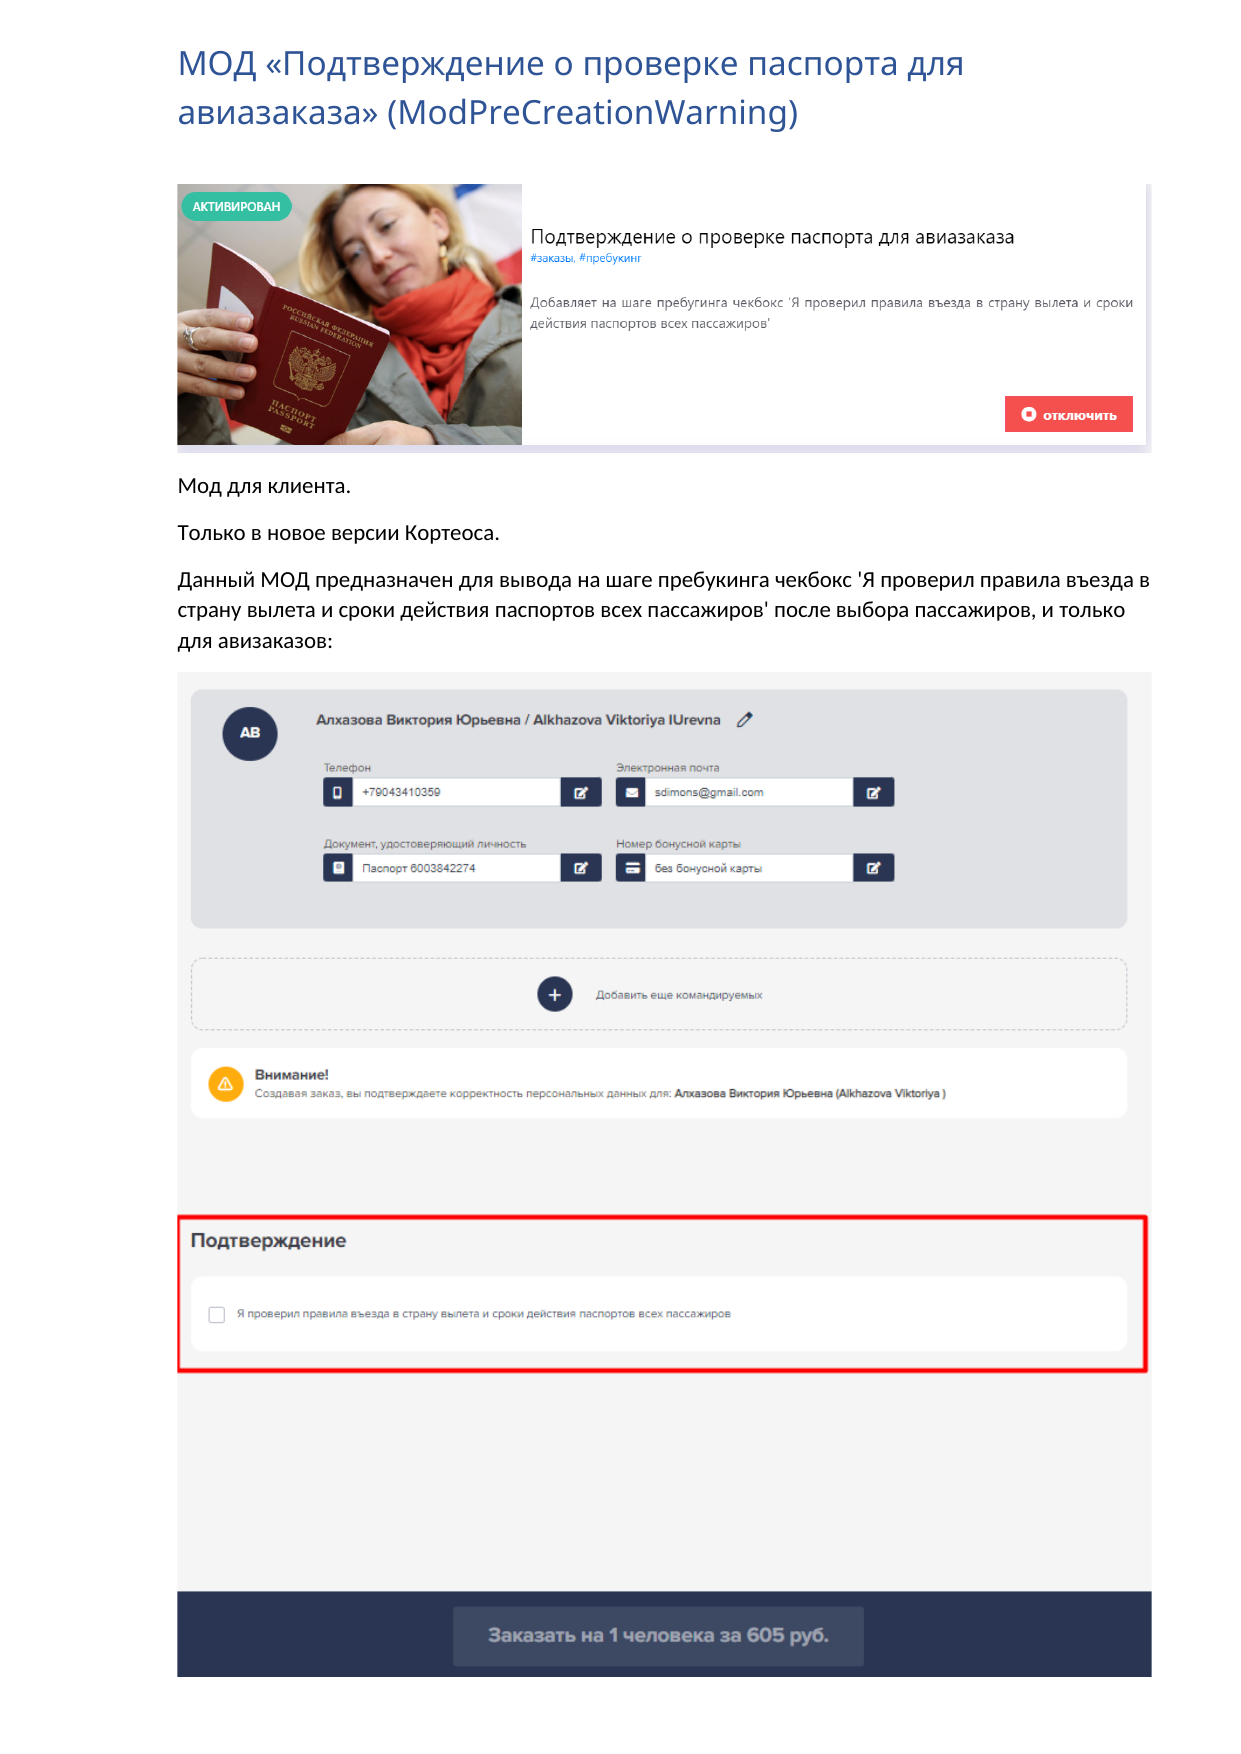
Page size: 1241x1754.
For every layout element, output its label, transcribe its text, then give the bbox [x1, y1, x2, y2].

text Только в новое версии Кортеоса. [177, 518, 1152, 547]
text Данный МОД предназначен для вывода на шаге пребукинга чекбокс 'Я проверил правила въезда в страну вылета и сроки действия паспортов всех пассажиров' после выбора пассажиров, и только для авизаказов: [177, 565, 1152, 654]
subtitle МОД «Подтверждение о проверке паспорта для авиазаказа» (ModPreCreationWarning) [177, 40, 1152, 134]
picture [177, 672, 1152, 1677]
text Мод для клиента. [177, 472, 1152, 500]
picture [177, 184, 1152, 453]
